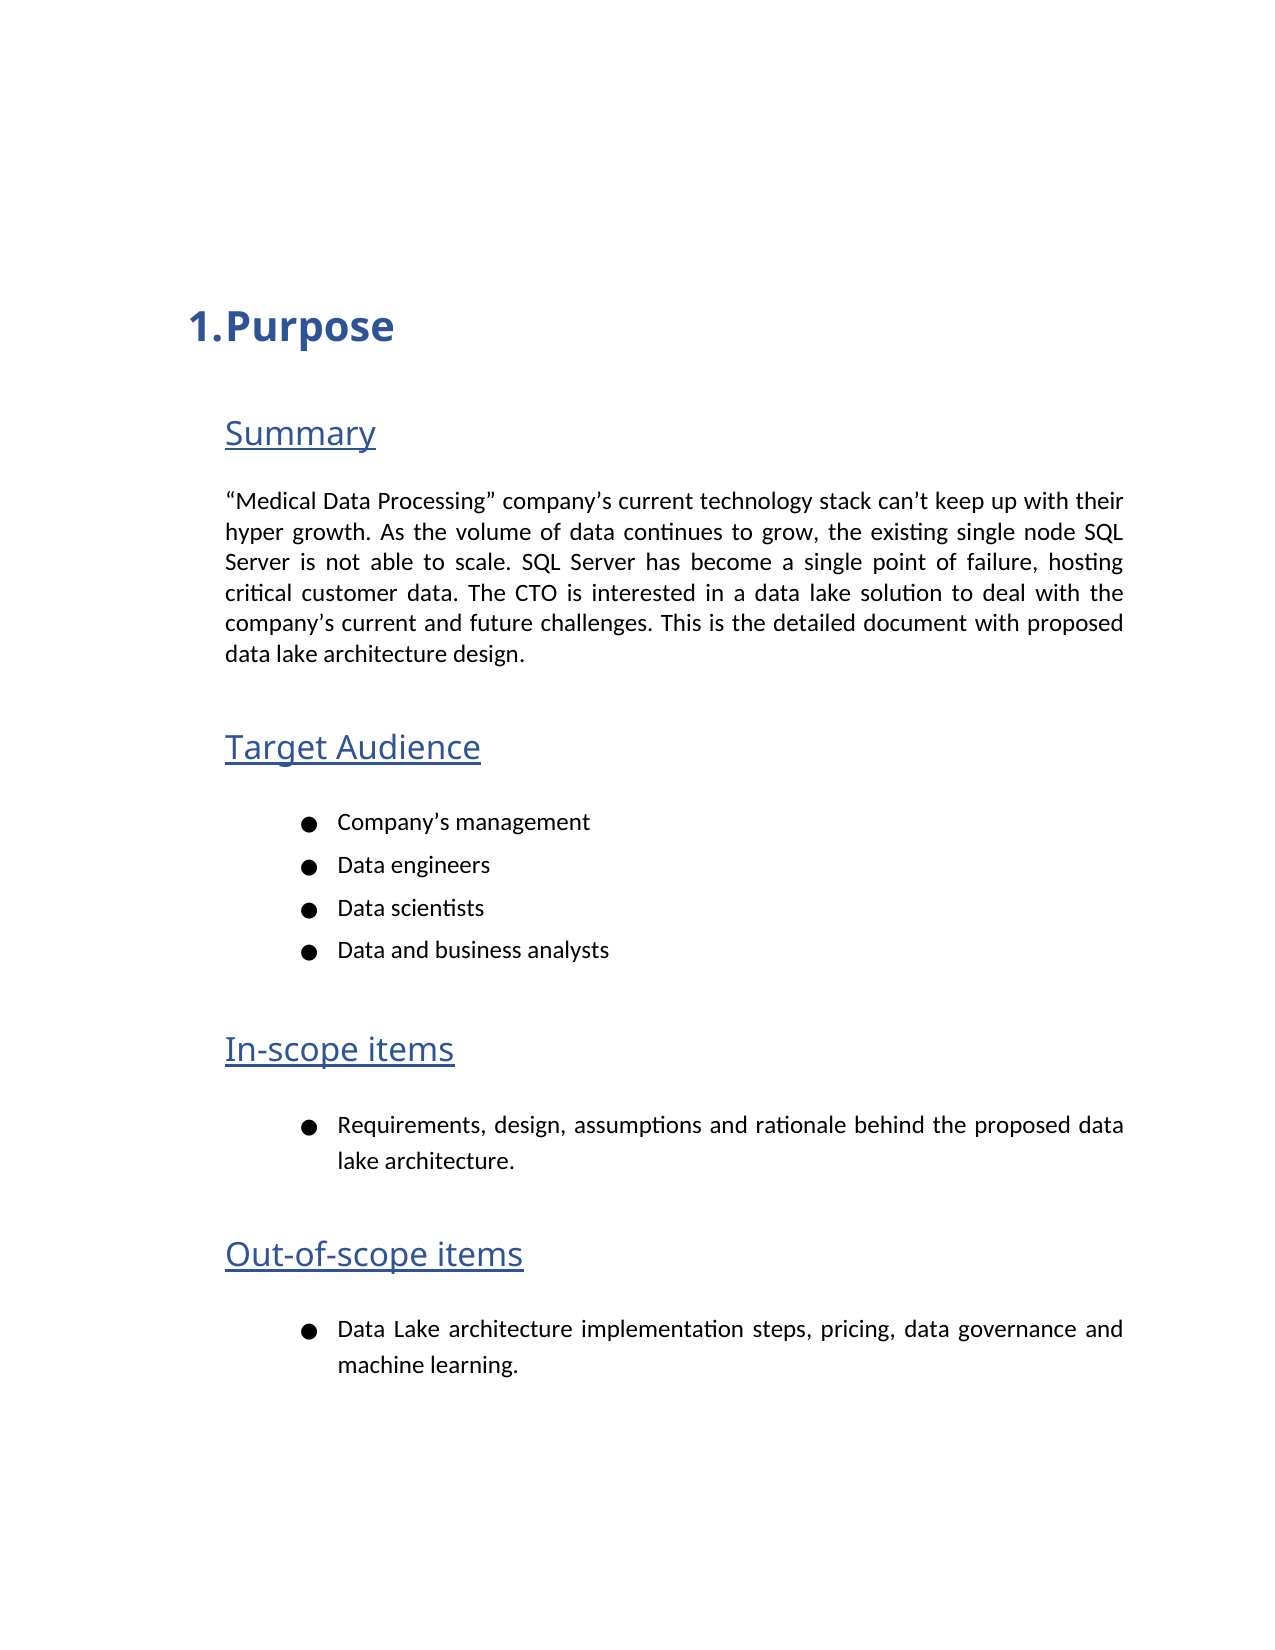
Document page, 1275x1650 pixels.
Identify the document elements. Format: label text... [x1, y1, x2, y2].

list Data Lake architecture implementation steps, pricing, data governance and machine learning. [300, 1307, 1125, 1380]
list Data and business analysts [300, 928, 1125, 971]
subtitle Purpose [187, 297, 1125, 354]
list Requirements, design, assumptions and rationale behind the proposed data lake architecture. [300, 1102, 1125, 1175]
list Data scientists [300, 885, 1125, 928]
subtitle Out-of-scope items [187, 1231, 1125, 1276]
subtitle Target Audience [187, 724, 1125, 769]
subtitle Summary [187, 409, 1125, 455]
subtitle In-scope items [187, 1026, 1125, 1072]
list Company’s management [300, 800, 1125, 843]
text “Medical Data Processing” company’s current technology stack can’t keep up with their hyper growth. As the volume of data continues to grow, the existing single node SQL Server is not able to scale. SQL Server has become a single point of failure, hosting critical customer data. The CTO is interested in a data lake solution to deal with the company’s current and future challenges. This is the detailed document with proposed data lake architecture design. [225, 485, 1125, 668]
list Data engineers [300, 843, 1125, 885]
